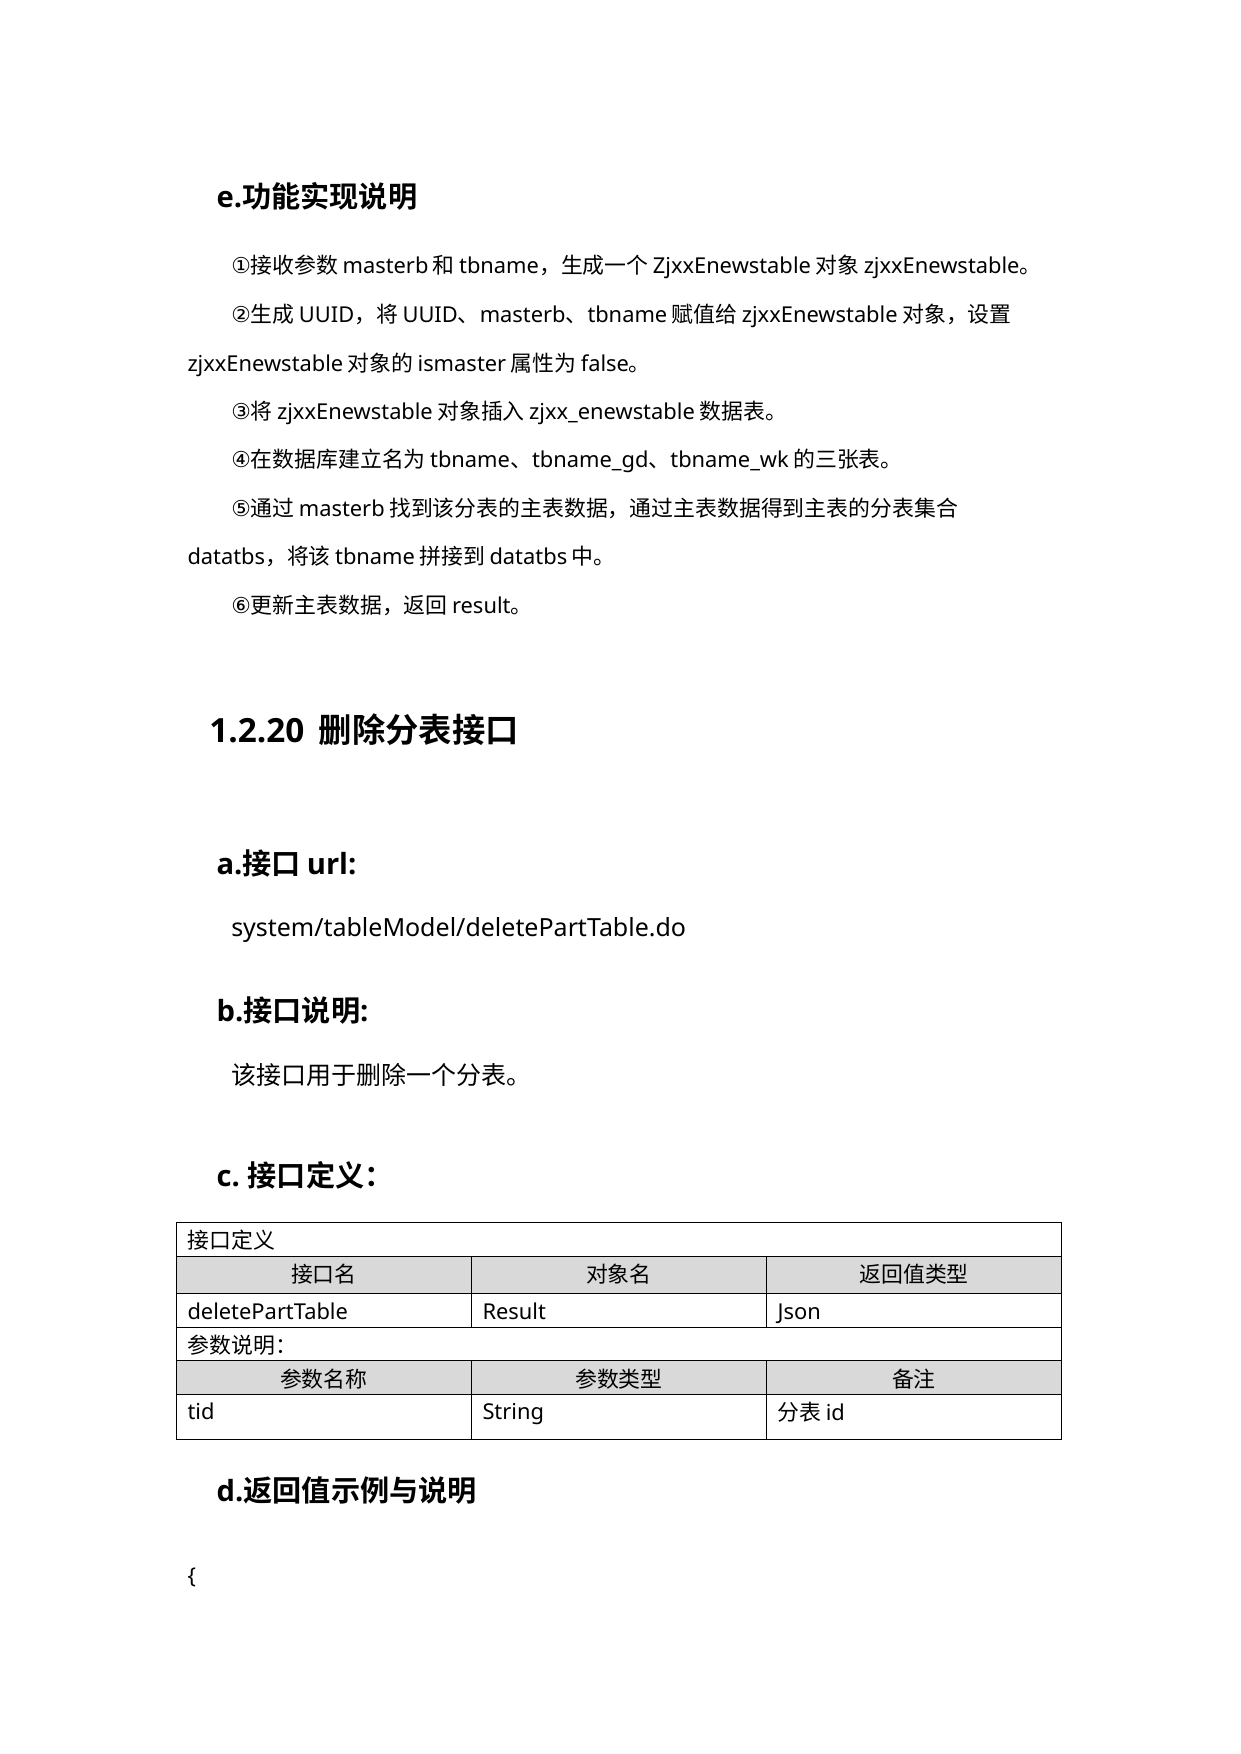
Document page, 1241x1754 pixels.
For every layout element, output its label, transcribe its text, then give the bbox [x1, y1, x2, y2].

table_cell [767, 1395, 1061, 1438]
text d.返回值示例与说明 [187, 1456, 1053, 1521]
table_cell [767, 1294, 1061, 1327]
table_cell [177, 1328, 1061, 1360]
text 删除分表接口 [209, 695, 1031, 760]
text ①接收参数masterb和tbname，生成一个ZjxxEnewstable对象zjxxEnewstable。 [187, 248, 1053, 281]
text ④在数据库建立名为tbname、tbname_gd、tbname_wk的三张表。 [187, 442, 1053, 474]
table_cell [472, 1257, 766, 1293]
text system/tableModel/deletePartTable.do [187, 894, 1053, 959]
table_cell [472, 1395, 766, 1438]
text ②生成UUID，将UUID、masterb、tbname赋值给zjxxEnewstable对象，设置zjxxEnewstable对象的ismaster属性为false。 [187, 296, 1053, 378]
text ⑤通过masterb找到该分表的主表数据，通过主表数据得到主表的分表集合datatbs，将该tbname拼接到datatbs中。 [187, 490, 1053, 571]
text e.功能实现说明 [187, 162, 1053, 227]
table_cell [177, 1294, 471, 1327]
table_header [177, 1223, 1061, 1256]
text a.接口url: [187, 829, 1053, 894]
text c. 接口定义： [187, 1141, 1053, 1206]
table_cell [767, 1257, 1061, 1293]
text 该接口用于删除一个分表。 [187, 1041, 1053, 1106]
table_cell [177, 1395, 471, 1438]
text ③将zjxxEnewstable对象插入zjxx_enewstable数据表。 [187, 393, 1053, 426]
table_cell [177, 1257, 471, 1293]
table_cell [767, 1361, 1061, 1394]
text { [187, 1558, 1053, 1591]
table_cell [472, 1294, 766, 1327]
text b.接口说明: [187, 976, 1053, 1041]
text ⑥更新主表数据，返回result。 [187, 587, 1053, 620]
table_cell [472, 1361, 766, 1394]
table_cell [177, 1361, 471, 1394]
